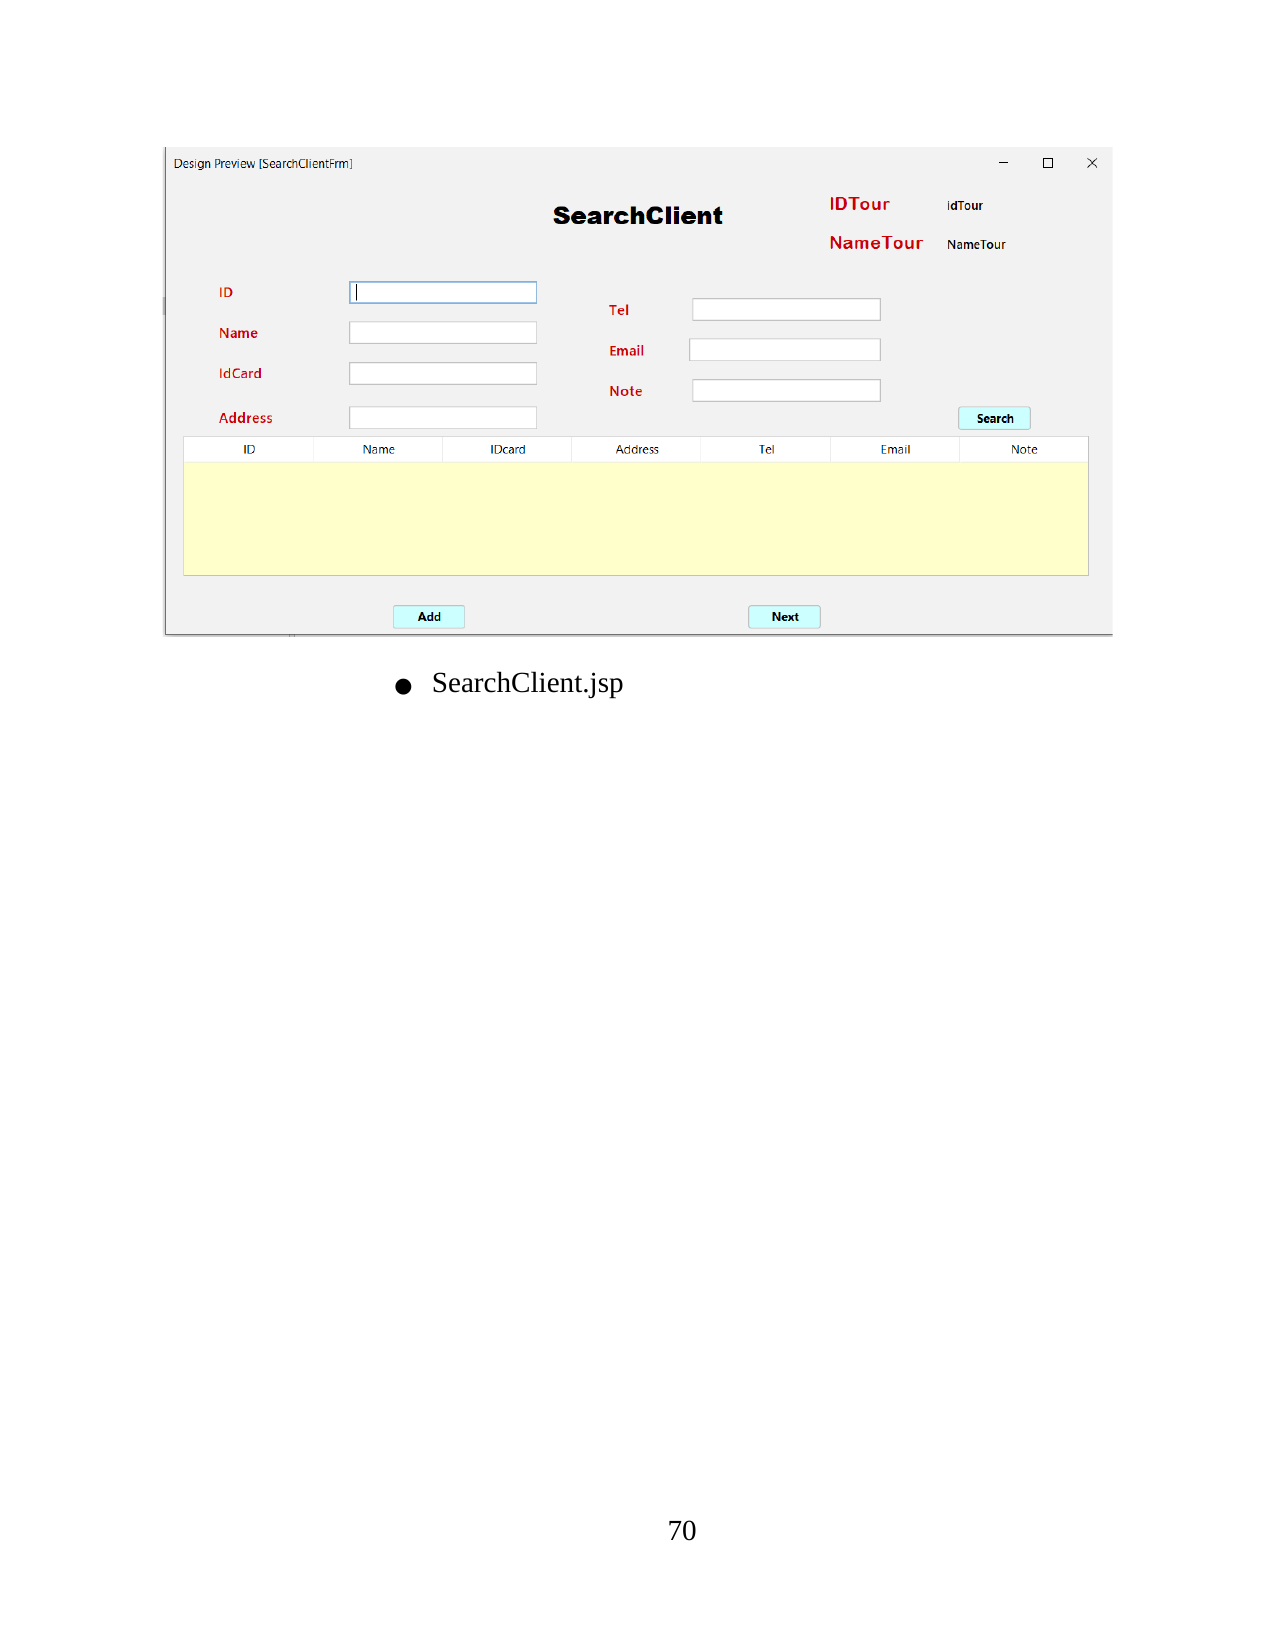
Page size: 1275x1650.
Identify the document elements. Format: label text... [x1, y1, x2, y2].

list SearchClient.jsp [394, 661, 1157, 704]
picture [162, 147, 1113, 637]
